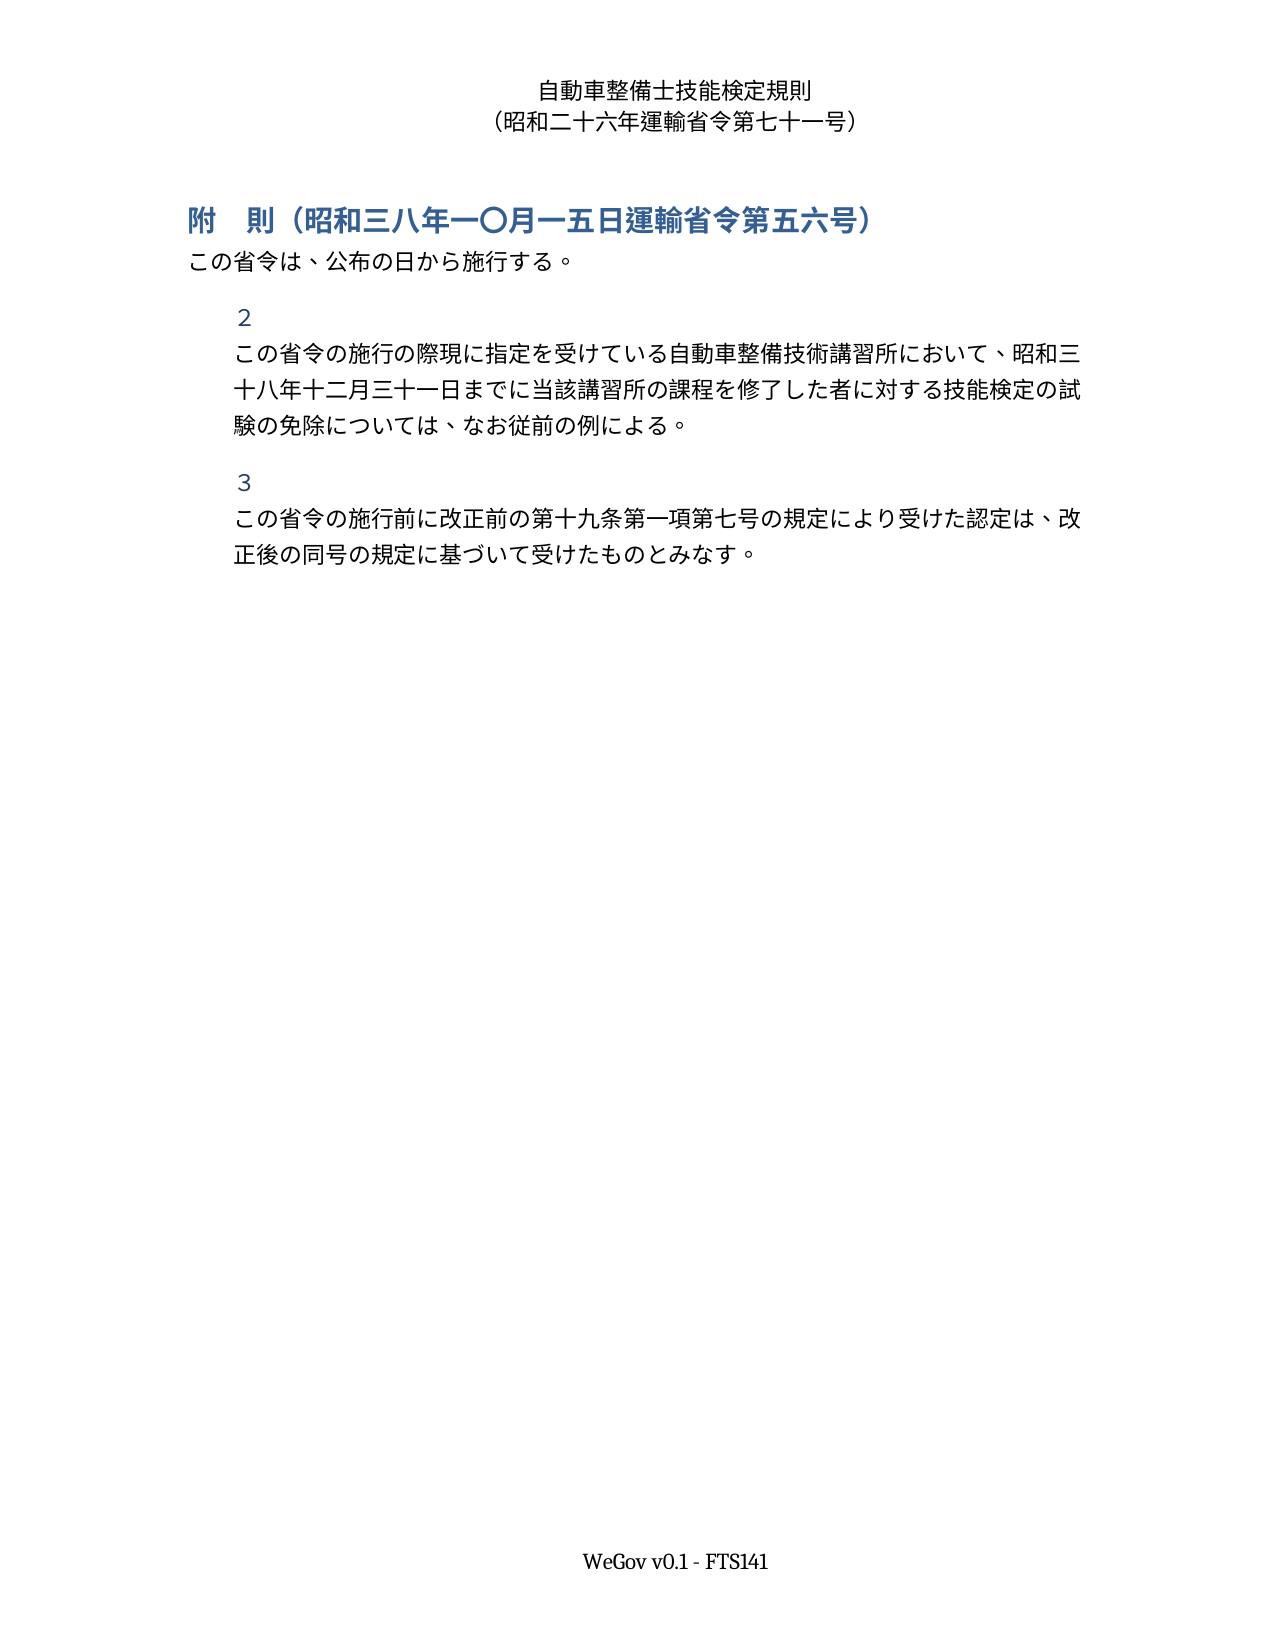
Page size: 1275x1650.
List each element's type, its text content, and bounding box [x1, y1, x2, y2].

subtitle 附 則（昭和三八年一〇月一五日運輸省令第五六号） [187, 200, 1087, 240]
text この省令の施行前に改正前の第十九条第一項第七号の規定により受けた認定は、改正後の同号の規定に基づいて受けたものとみなす。 [233, 503, 1087, 570]
text この省令の施行の際現に指定を受けている自動車整備技術講習所において、昭和三十八年十二月三十一日までに当該講習所の課程を修了した者に対する技能検定の試験の免除については、なお従前の例による。 [233, 338, 1087, 441]
subtitle ３ [233, 467, 1087, 498]
text この省令は、公布の日から施行する。 [187, 246, 1087, 277]
subtitle ２ [233, 302, 1087, 334]
